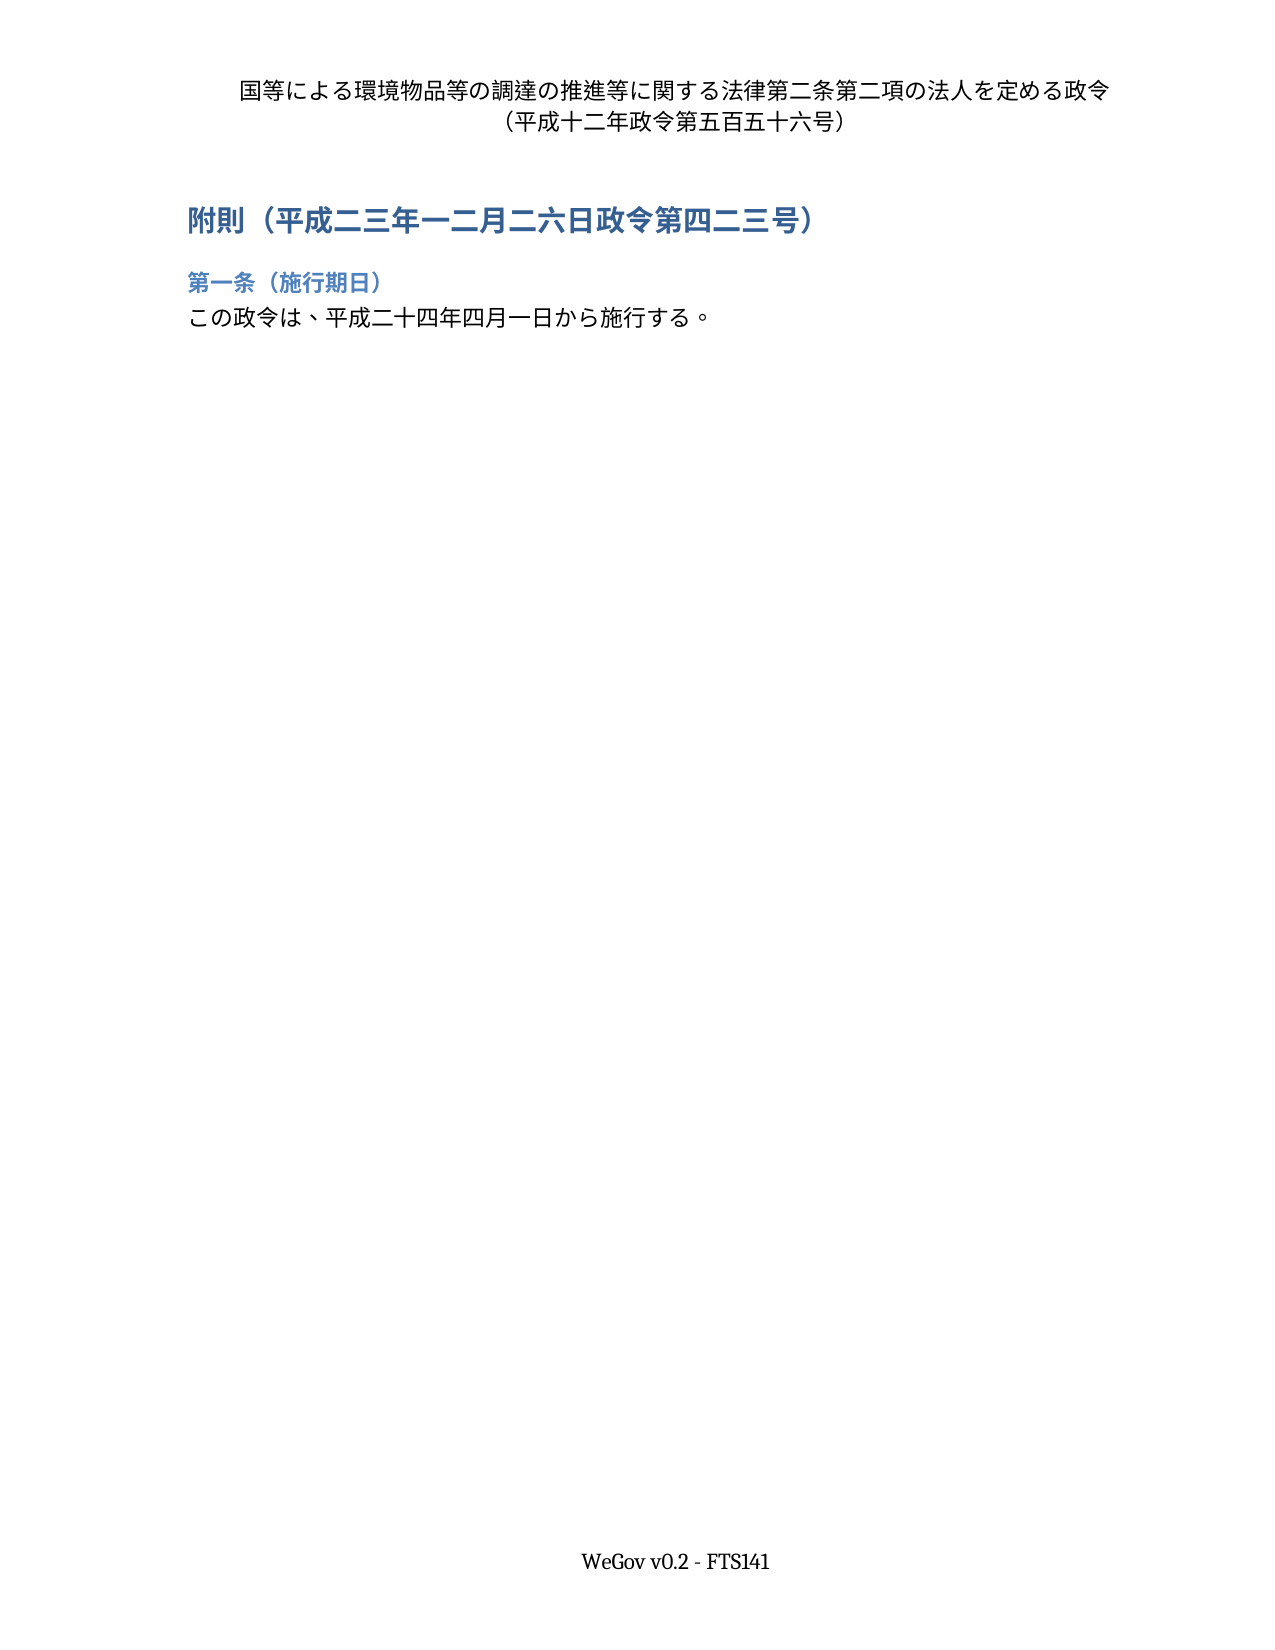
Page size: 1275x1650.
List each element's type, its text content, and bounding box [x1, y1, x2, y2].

subtitle 第一条（施行期日） [187, 266, 1087, 298]
text この政令は、平成二十四年四月一日から施行する。 [187, 302, 1087, 334]
subtitle 附則（平成二三年一二月二六日政令第四二三号） [187, 200, 1087, 240]
